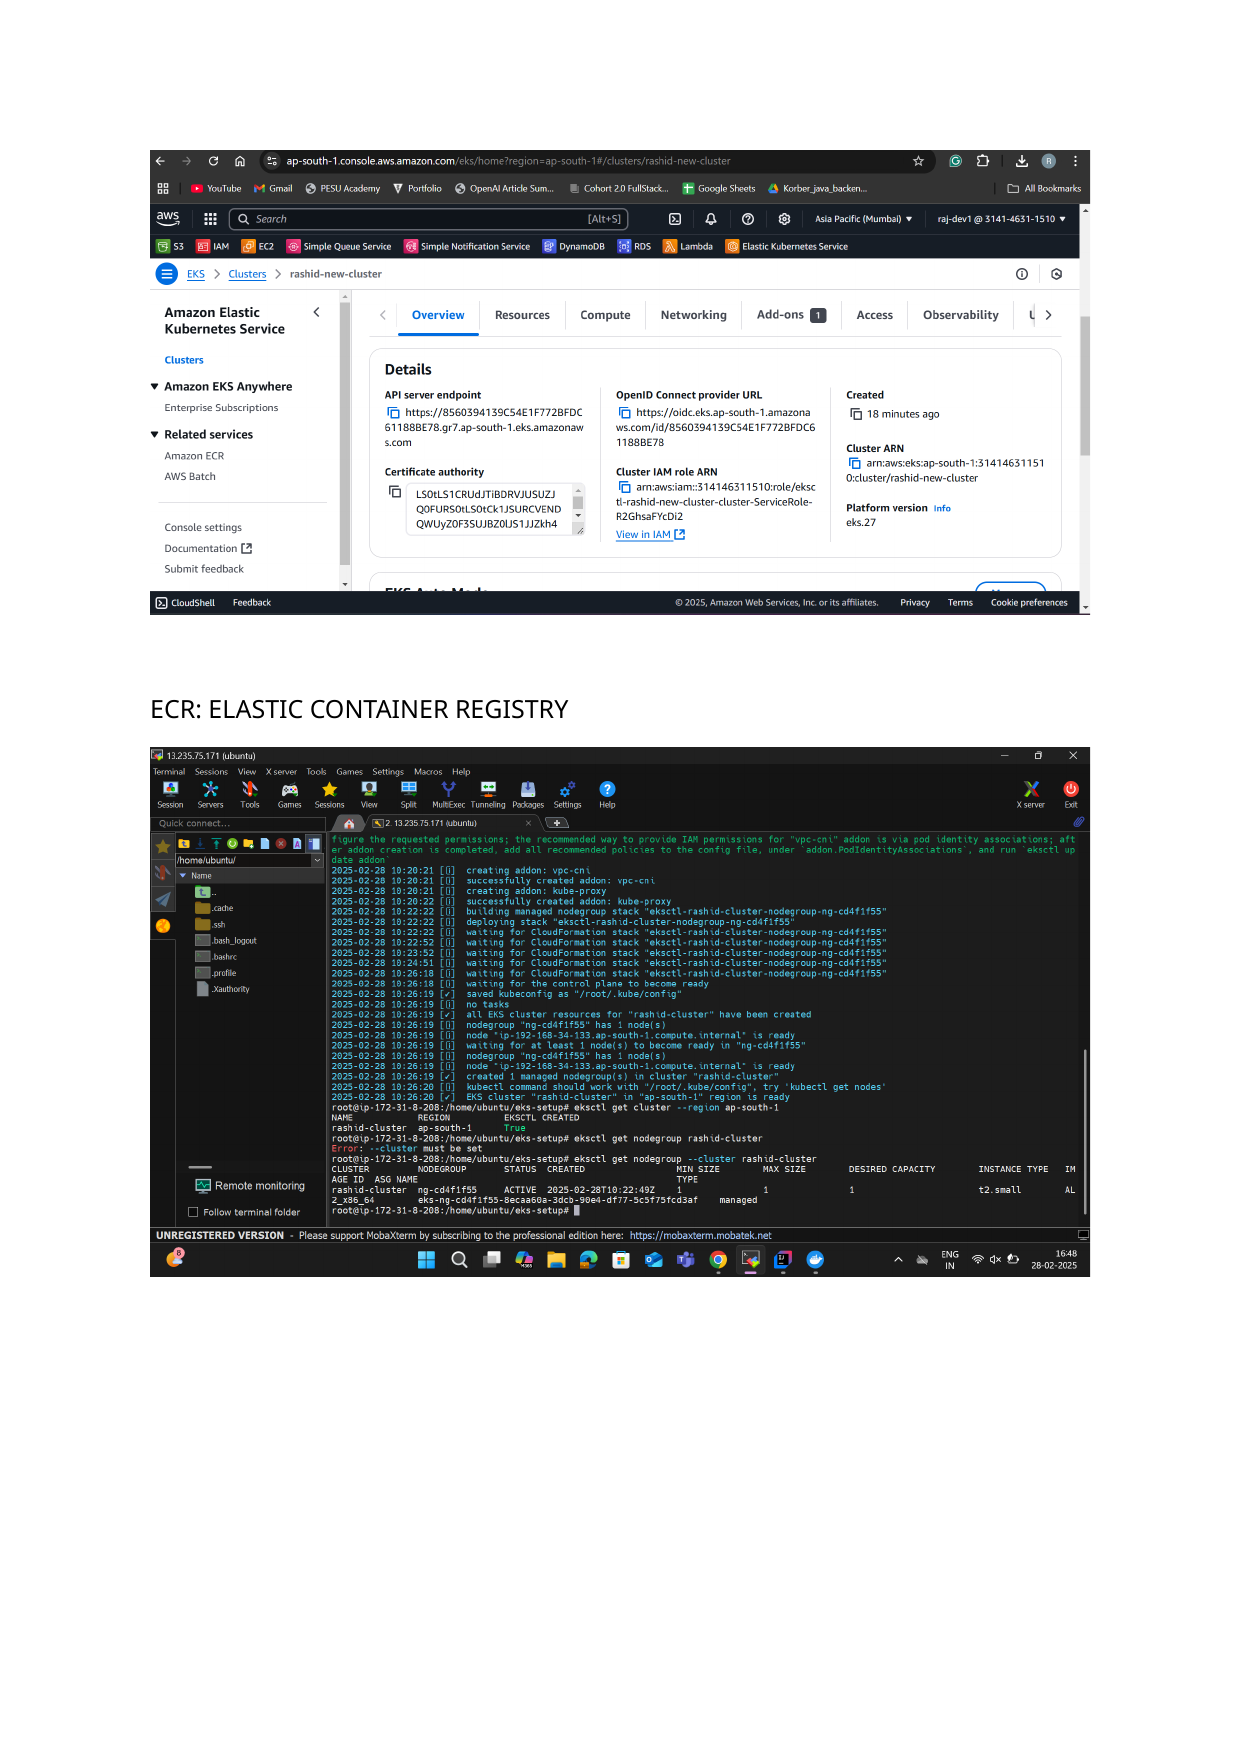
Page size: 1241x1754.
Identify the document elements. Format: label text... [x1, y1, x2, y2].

picture [150, 747, 1091, 1277]
text ECR: ELASTIC CONTAINER REGISTRY [150, 692, 1090, 726]
picture [150, 150, 1091, 615]
